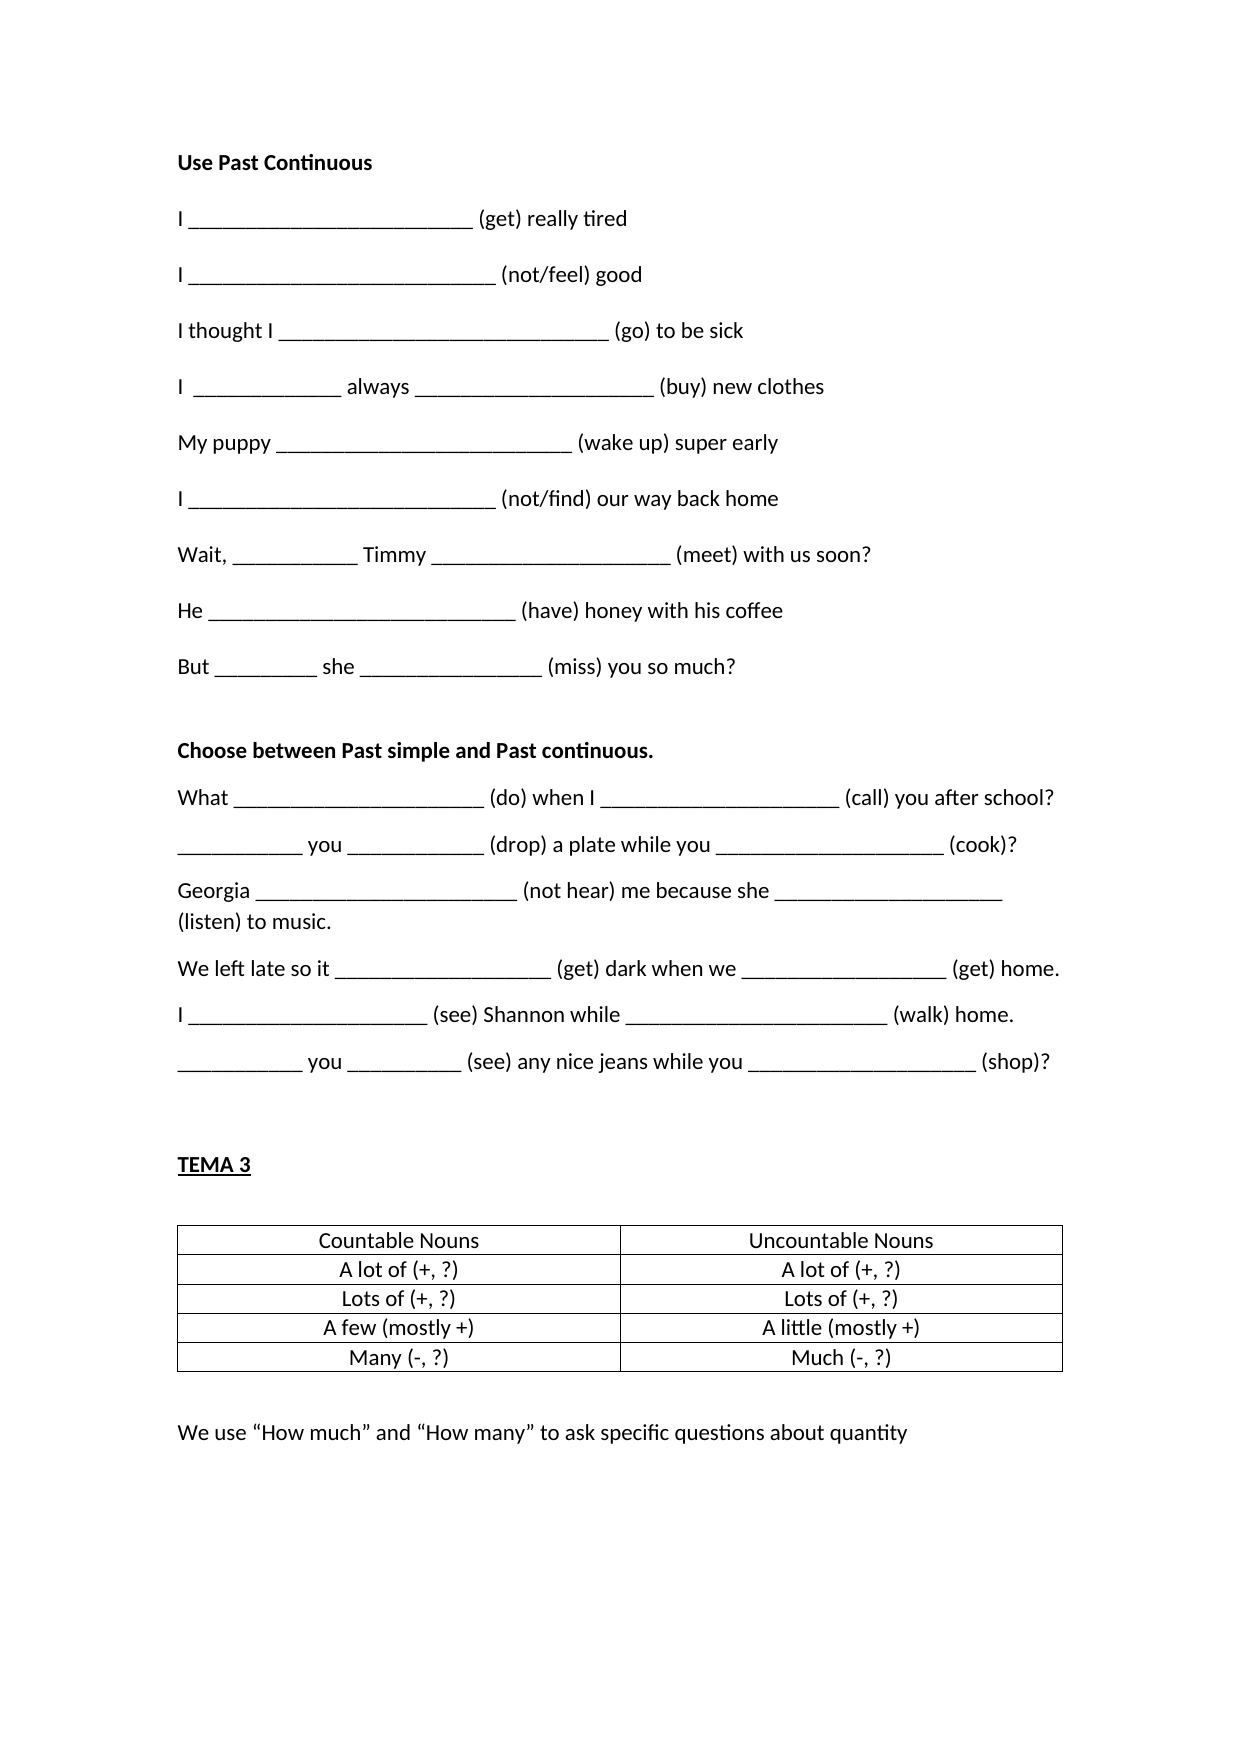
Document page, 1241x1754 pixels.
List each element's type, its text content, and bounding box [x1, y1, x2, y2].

text I _________________________ (get) really tired [177, 204, 1063, 232]
text We use “How much” and “How many” to ask specific questions about quantity [177, 1418, 1063, 1447]
table_cell A little (mostly +) [621, 1314, 1062, 1342]
table_cell A few (mostly +) [178, 1314, 620, 1342]
table_header Countable Nouns [178, 1226, 620, 1254]
table_cell Much (-, ?) [621, 1343, 1062, 1371]
text I ___________________________ (not/feel) good [177, 260, 1063, 288]
table_cell A lot of (+, ?) [621, 1255, 1062, 1283]
text I ___________________________ (not/find) our way back home [177, 484, 1063, 512]
text ___________ you __________ (see) any nice jeans while you ____________________ (shop)? [177, 1047, 1063, 1076]
text My puppy __________________________ (wake up) super early [177, 428, 1063, 456]
table_cell Lots of (+, ?) [621, 1285, 1062, 1312]
text TEMA 3 [177, 1150, 1063, 1178]
text Wait, ___________ Timmy _____________________ (meet) with us soon? [177, 540, 1063, 568]
text We left late so it ___________________ (get) dark when we __________________ (get) home. [177, 954, 1063, 982]
text Choose between Past simple and Past continuous. [177, 736, 1063, 764]
table_header Uncountable Nouns [621, 1226, 1062, 1254]
table_cell Lots of (+, ?) [178, 1285, 620, 1312]
text What ______________________ (do) when I _____________________ (call) you after school? [177, 783, 1063, 811]
table_cell Many (-, ?) [178, 1343, 620, 1371]
text But _________ she ________________ (miss) you so much? [177, 652, 1063, 680]
text He ___________________________ (have) honey with his coffee [177, 596, 1063, 624]
text I thought I _____________________________ (go) to be sick [177, 316, 1063, 344]
text Georgia _______________________ (not hear) me because she ____________________ (listen) to music. [177, 877, 1063, 935]
text ___________ you ____________ (drop) a plate while you ____________________ (cook)? [177, 830, 1063, 858]
table_cell A lot of (+, ?) [178, 1255, 620, 1283]
text I _____________ always _____________________ (buy) new clothes [177, 372, 1063, 400]
text Use Past Continuous [177, 148, 1063, 176]
text I _____________________ (see) Shannon while _______________________ (walk) home. [177, 1001, 1063, 1029]
